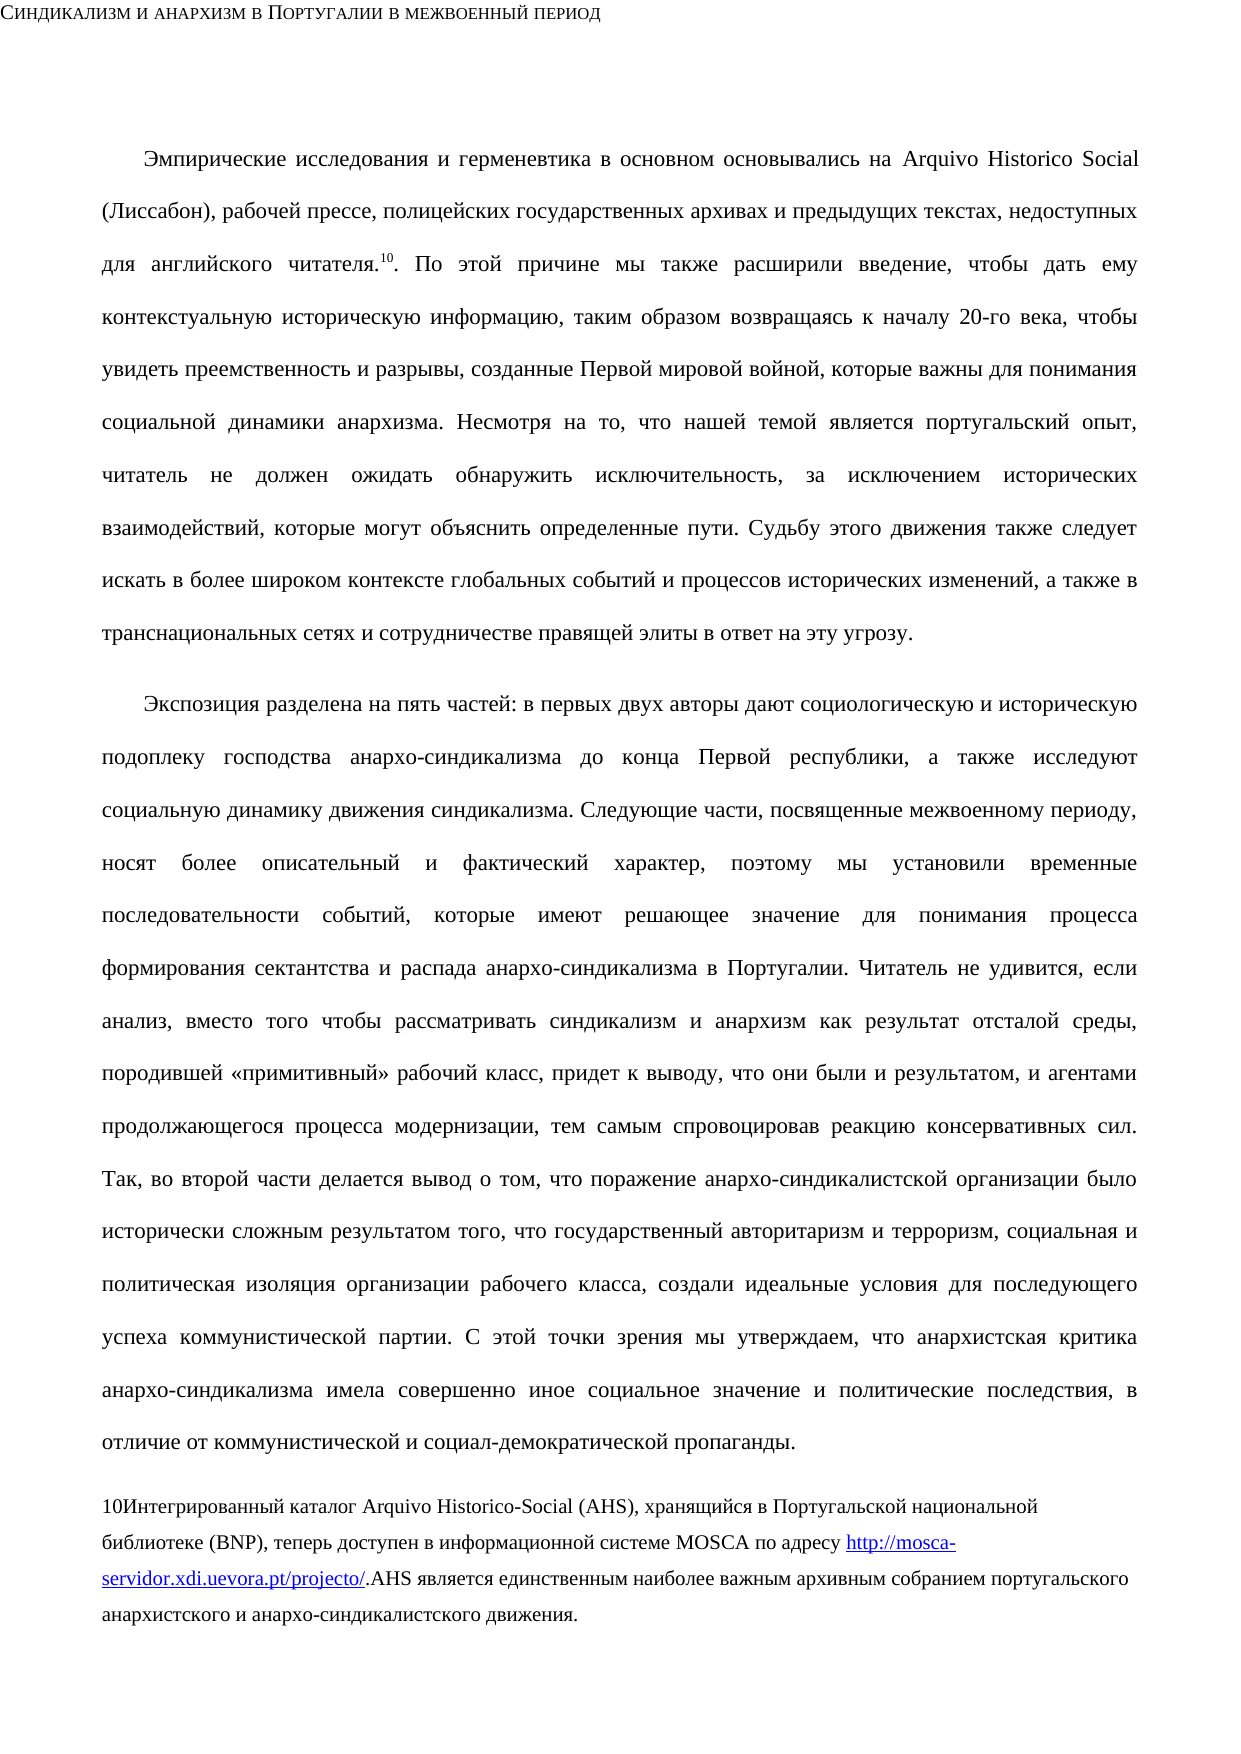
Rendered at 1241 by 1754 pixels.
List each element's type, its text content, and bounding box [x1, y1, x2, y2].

text Экспозиция разделена на пять частей: в первых двух авторы дают социологическую и историческую подоплеку господства анархо-синдикализма до конца Первой республики, а также исследуют социальную динамику движения синдикализма. Следующие части, посвященные межвоенному периоду, носят более описательный и фактический характер, поэтому мы установили временные последовательности событий, которые имеют решающее значение для понимания процесса формирования сектантства и распада анархо-синдикализма в Португалии. Читатель не удивится, если анализ, вместо того чтобы рассматривать синдикализм и анархизм как результат отсталой среды, породившей «примитивный» рабочий класс, придет к выводу, что они были и результатом, и агентами продолжающегося процесса модернизации, тем самым спровоцировав реакцию консервативных сил. Так, во второй части делается вывод о том, что поражение анархо-синдикалистской организации было исторически сложным результатом того, что государственный авторитаризм и терроризм, социальная и политическая изоляция организации рабочего класса, создали идеальные условия для последующего успеха коммунистической партии. С этой точки зрения мы утверждаем, что анархистская критика анархо-синдикализма имела совершенно иное социальное значение и политические последствия, в отличие от коммунистической и социал-демократической пропаганды. [102, 690, 1139, 1455]
text Эмпирические исследования и герменевтика в основном основывались на Arquivo Historico Social (Лиссабон), рабочей прессе, полицейских государственных архивах и предыдущих текстах, недоступных для английского читателя.. По этой причине мы также расширили введение, чтобы дать ему контекстуальную историческую информацию, таким образом возвращаясь к началу 20-го века, чтобы увидеть преемственность и разрывы, созданные Первой мировой войной, которые важны для понимания социальной динамики анархизма. Несмотря на то, что нашей темой является португальский опыт, читатель не должен ожидать обнаружить исключительность, за исключением исторических взаимодействий, которые могут объяснить определенные пути. Судьбу этого движения также следует искать в более широком контексте глобальных событий и процессов исторических изменений, а также в транснациональных сетях и сотрудничестве правящей элиты в ответ на эту угрозу. [102, 144, 1139, 645]
